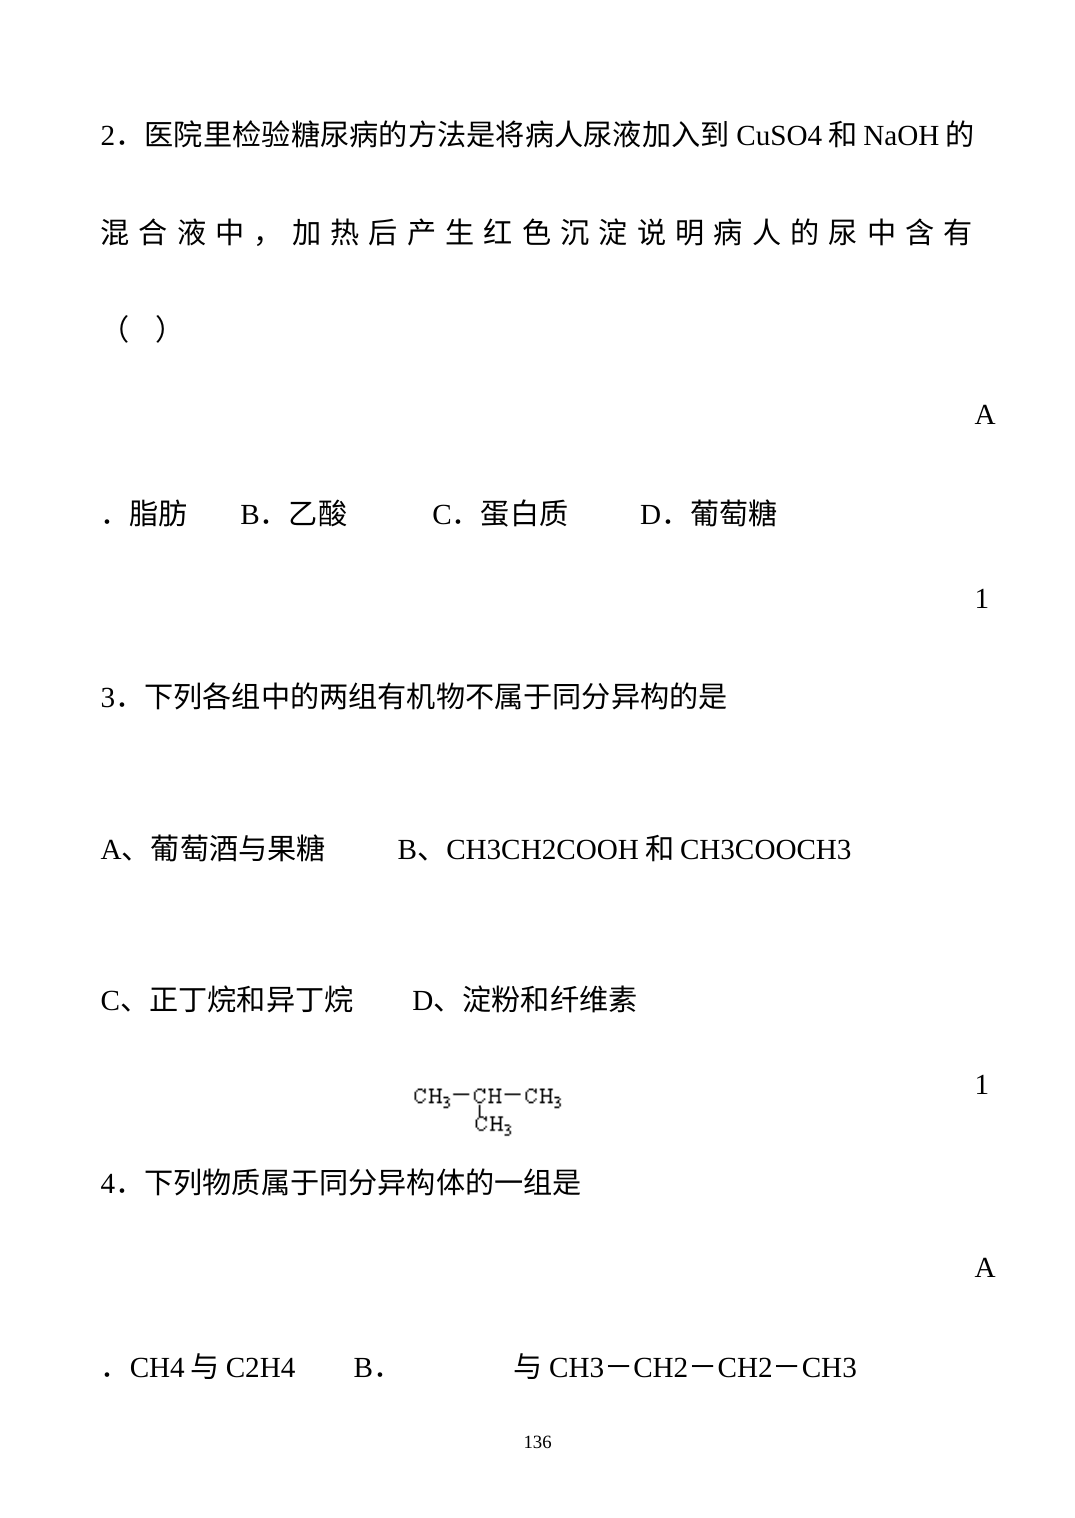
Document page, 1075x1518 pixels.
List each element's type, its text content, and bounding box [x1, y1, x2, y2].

text C、正丁烷和异丁烷 D、淀粉和纤维素 [100, 900, 974, 1030]
text 13．下列各组中的两组有机物不属于同分异构的是 [100, 565, 974, 728]
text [100, 100, 974, 360]
text A．CH4与C2H4 B． 与 CH3－CH2－CH2－CH3 [100, 1235, 974, 1397]
picture [410, 1084, 566, 1141]
text A．脂肪 B．乙酸 C．蛋白质 D．葡萄糖 [100, 382, 974, 544]
text A、葡萄酒与果糖 B、CH3CH2COOH和CH3COOCH3 [100, 749, 974, 879]
text 14．下列物质属于同分异构体的一组是 [100, 1051, 974, 1214]
